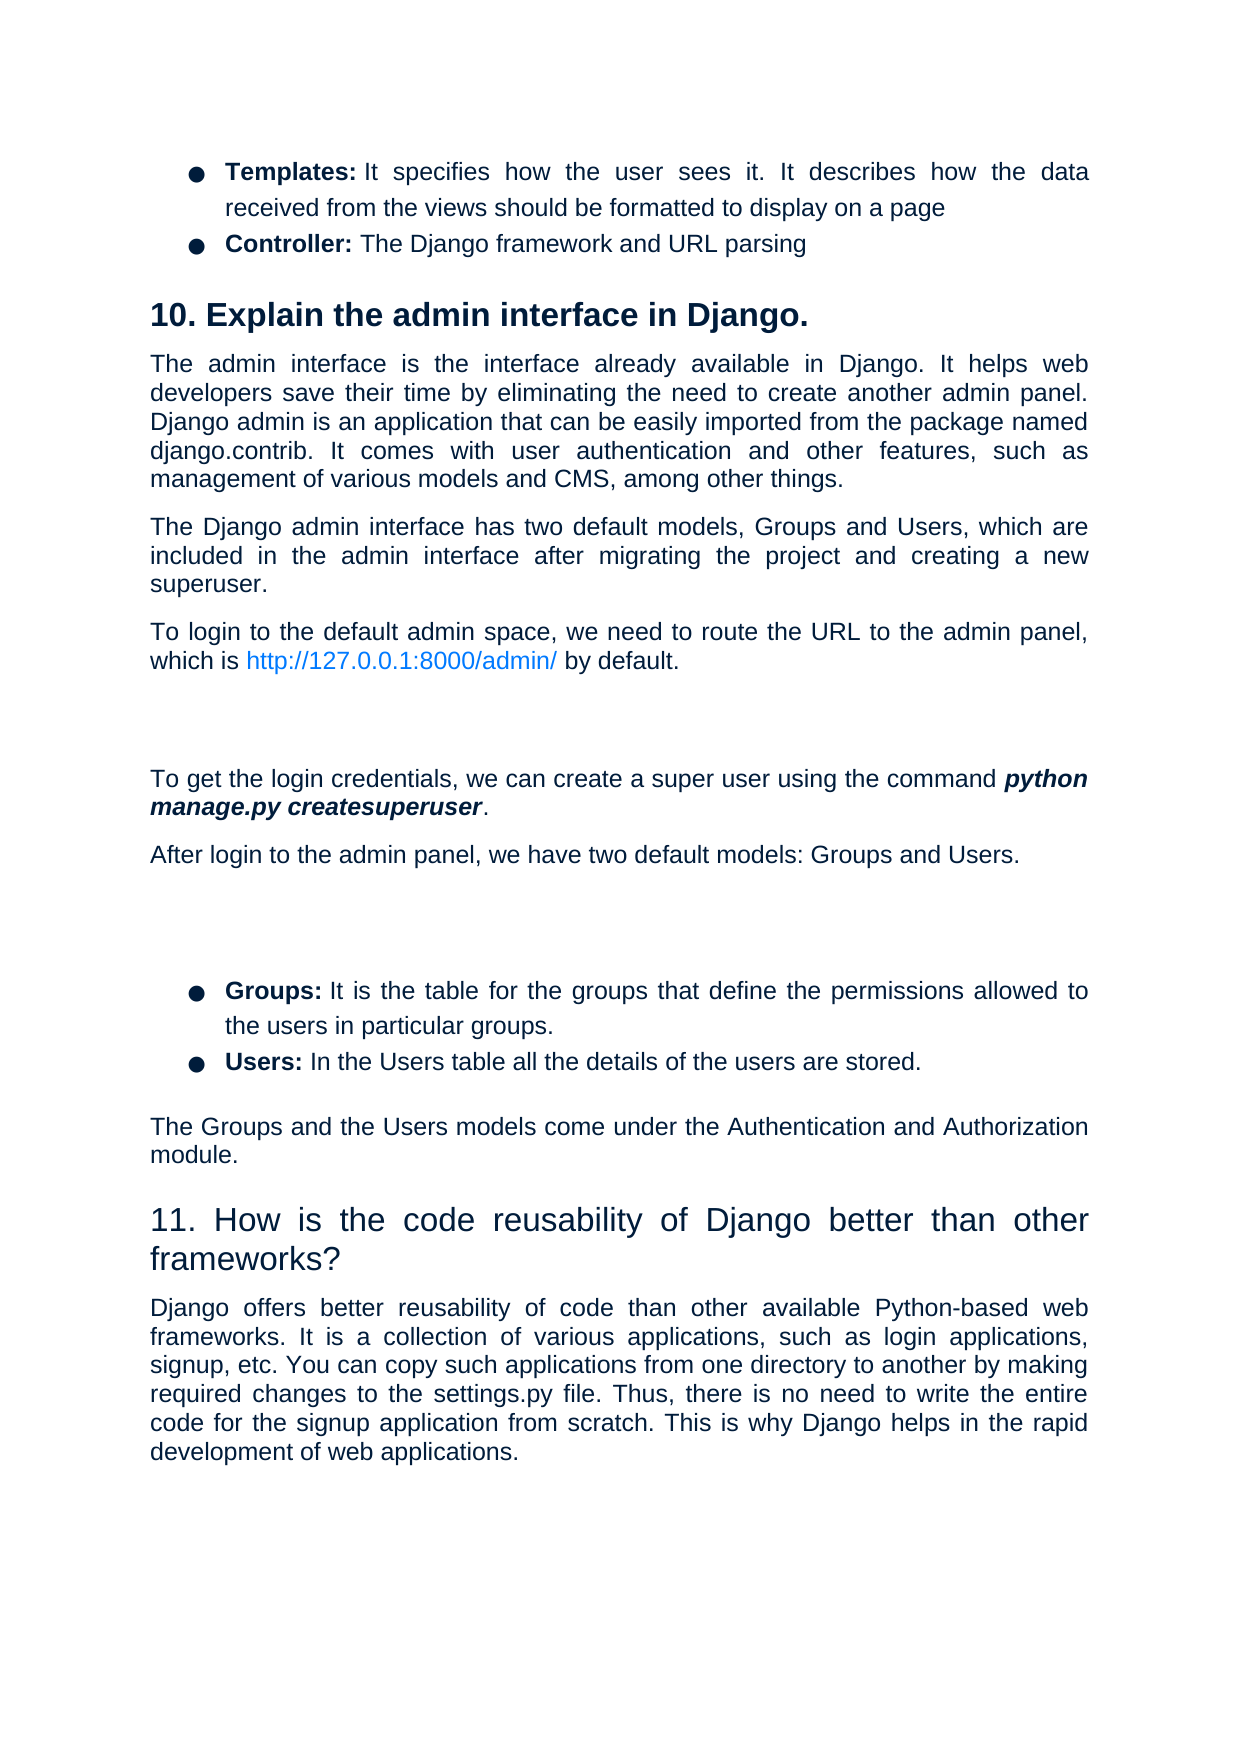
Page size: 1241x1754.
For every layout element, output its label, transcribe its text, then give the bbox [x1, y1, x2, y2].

text Django offers better reusability of code than other available Python-based web frameworks. It is a collection of various applications, such as login applications, signup, etc. You can copy such applications from one directory to another by making required changes to the settings.py file. Thus, there is no need to write the entire code for the signup application from scratch. This is why Django helps in the rapid development of web applications. [150, 1293, 1090, 1465]
list Controller: The Django framework and URL parsing [187, 221, 1090, 264]
text The admin interface is the interface already available in Django. It helps web developers save their time by eliminating the need to create another admin panel. Django admin is an application that can be easily imported from the package named django.contrib. It comes with user authentication and other features, such as management of various models and CMS, among other things. [150, 349, 1090, 493]
text The Django admin interface has two default models, Groups and Users, which are included in the admin interface after migrating the project and creating a new superuser. [150, 512, 1090, 598]
list Groups: It is the table for the groups that define the permissions allowed to the users in particular groups. [187, 968, 1090, 1040]
text After login to the admin panel, we have two default models: Groups and Users. [150, 840, 1090, 869]
text To get the login credentials, we can create a super user using the command python manage.py createsuperuser. [150, 764, 1090, 821]
text 10. Explain the admin interface in Django. [150, 295, 1090, 334]
text 11. How is the code reusability of Django better than other frameworks? [150, 1200, 1090, 1277]
text To login to the default admin space, we need to route the URL to the admin panel, which is http://127.0.0.1:8000/admin/ by default. [150, 617, 1090, 674]
list Users: In the Users table all the details of the users are stored. [187, 1040, 1090, 1082]
text The Groups and the Users models come under the Authentication and Authorization module. [150, 1112, 1090, 1169]
list Templates: It specifies how the user sees it. It describes how the data received from the views should be formatted to display on a page [187, 150, 1090, 221]
